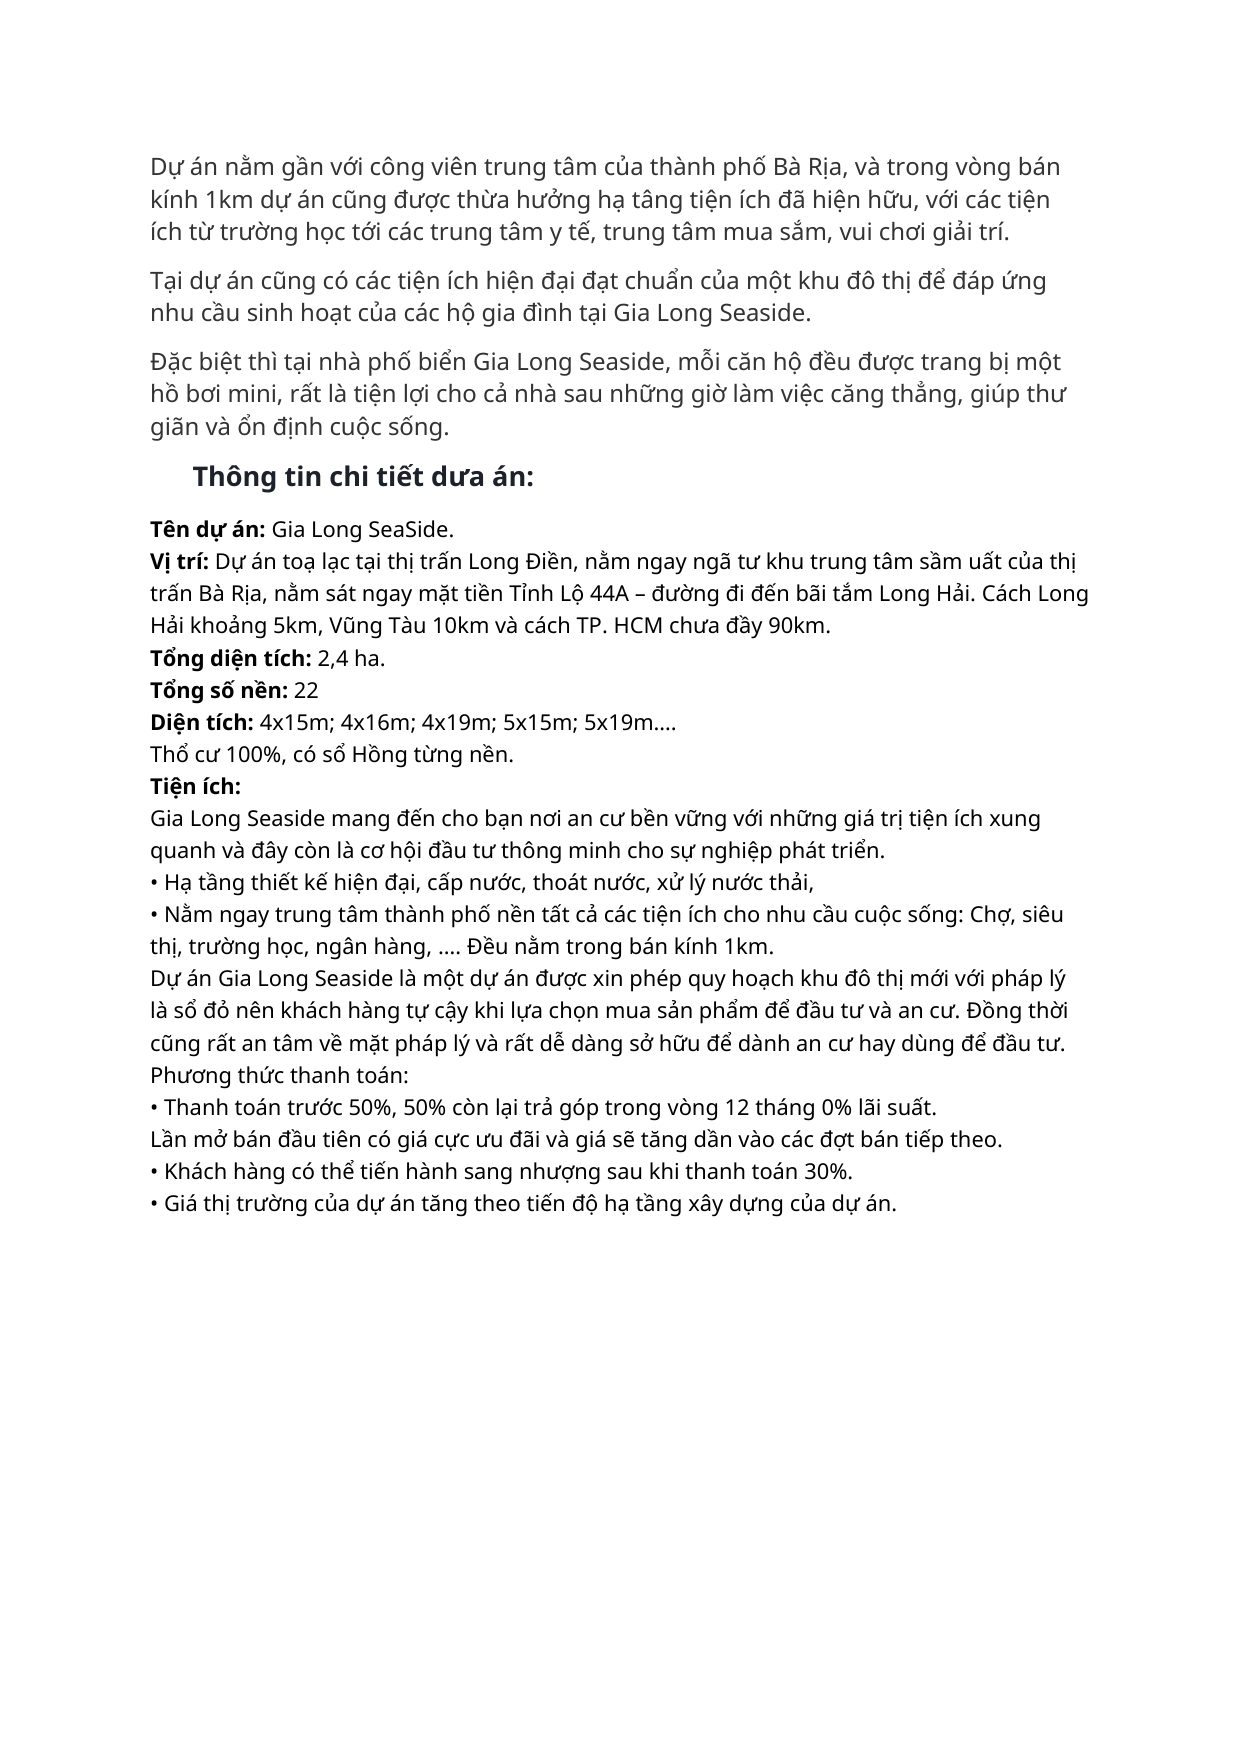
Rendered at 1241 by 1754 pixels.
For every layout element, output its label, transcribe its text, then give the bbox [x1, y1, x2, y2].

text Thông tin chi tiết dưa án: [150, 458, 1090, 494]
text Tên dự án: Gia Long SeaSide. Vị trí: Dự án toạ lạc tại thị trấn Long Điền, nằm ngay ngã tư khu trung tâm sầm uất của thị trấn Bà Rịa, nằm sát ngay mặt tiền Tỉnh Lộ 44A – đường đi đến bãi tắm Long Hải. Cách Long Hải khoảng 5km, Vũng Tàu 10km và cách TP. HCM chưa đầy 90km. Tổng diện tích: 2,4 ha. Tổng số nền: 22 Diện tích: 4x15m; 4x16m; 4x19m; 5x15m; 5x19m…. Thổ cư 100%, có sổ Hồng từng nền. Tiện ích: Gia Long Seaside mang đến cho bạn nơi an cư bền vững với những giá trị tiện ích xung quanh và đây còn là cơ hội đầu tư thông minh cho sự nghiệp phát triển. • Hạ tầng thiết kế hiện đại, cấp nước, thoát nước, xử lý nước thải, • Nằm ngay trung tâm thành phố nền tất cả các tiện ích cho nhu cầu cuộc sống: Chợ, siêu thị, trường học, ngân hàng, …. Đều nằm trong bán kính 1km. Dự án Gia Long Seaside là một dự án được xin phép quy hoạch khu đô thị mới với pháp lý là sổ đỏ nên khách hàng tự cậy khi lựa chọn mua sản phẩm để đầu tư và an cư. Đồng thời cũng rất an tâm về mặt pháp lý và rất dễ dàng sở hữu để dành an cư hay dùng để đầu tư. Phương thức thanh toán: • Thanh toán trước 50%, 50% còn lại trả góp trong vòng 12 tháng 0% lãi suất. Lần mở bán đầu tiên có giá cực ưu đãi và giá sẽ tăng dần vào các đợt bán tiếp theo. • Khách hàng có thể tiến hành sang nhượng sau khi thanh toán 30%. • Giá thị trường của dự án tăng theo tiến độ hạ tầng xây dựng của dự án. [150, 514, 1090, 1218]
text Tại dự án cũng có các tiện ích hiện đại đạt chuẩn của một khu đô thị để đáp ứng nhu cầu sinh hoạt của các hộ gia đình tại Gia Long Seaside. [150, 263, 1090, 329]
text Dự án nằm gần với công viên trung tâm của thành phố Bà Rịa, và trong vòng bán kính 1km dự án cũng được thừa hưởng hạ tâng tiện ích đã hiện hữu, với các tiện ích từ trường học tới các trung tâm y tế, trung tâm mua sắm, vui chơi giải trí. [150, 150, 1090, 248]
text Đặc biệt thì tại nhà phố biển Gia Long Seaside, mỗi căn hộ đều được trang bị một hồ bơi mini, rất là tiện lợi cho cả nhà sau những giờ làm việc căng thẳng, giúp thư giãn và ổn định cuộc sống. [150, 344, 1090, 442]
